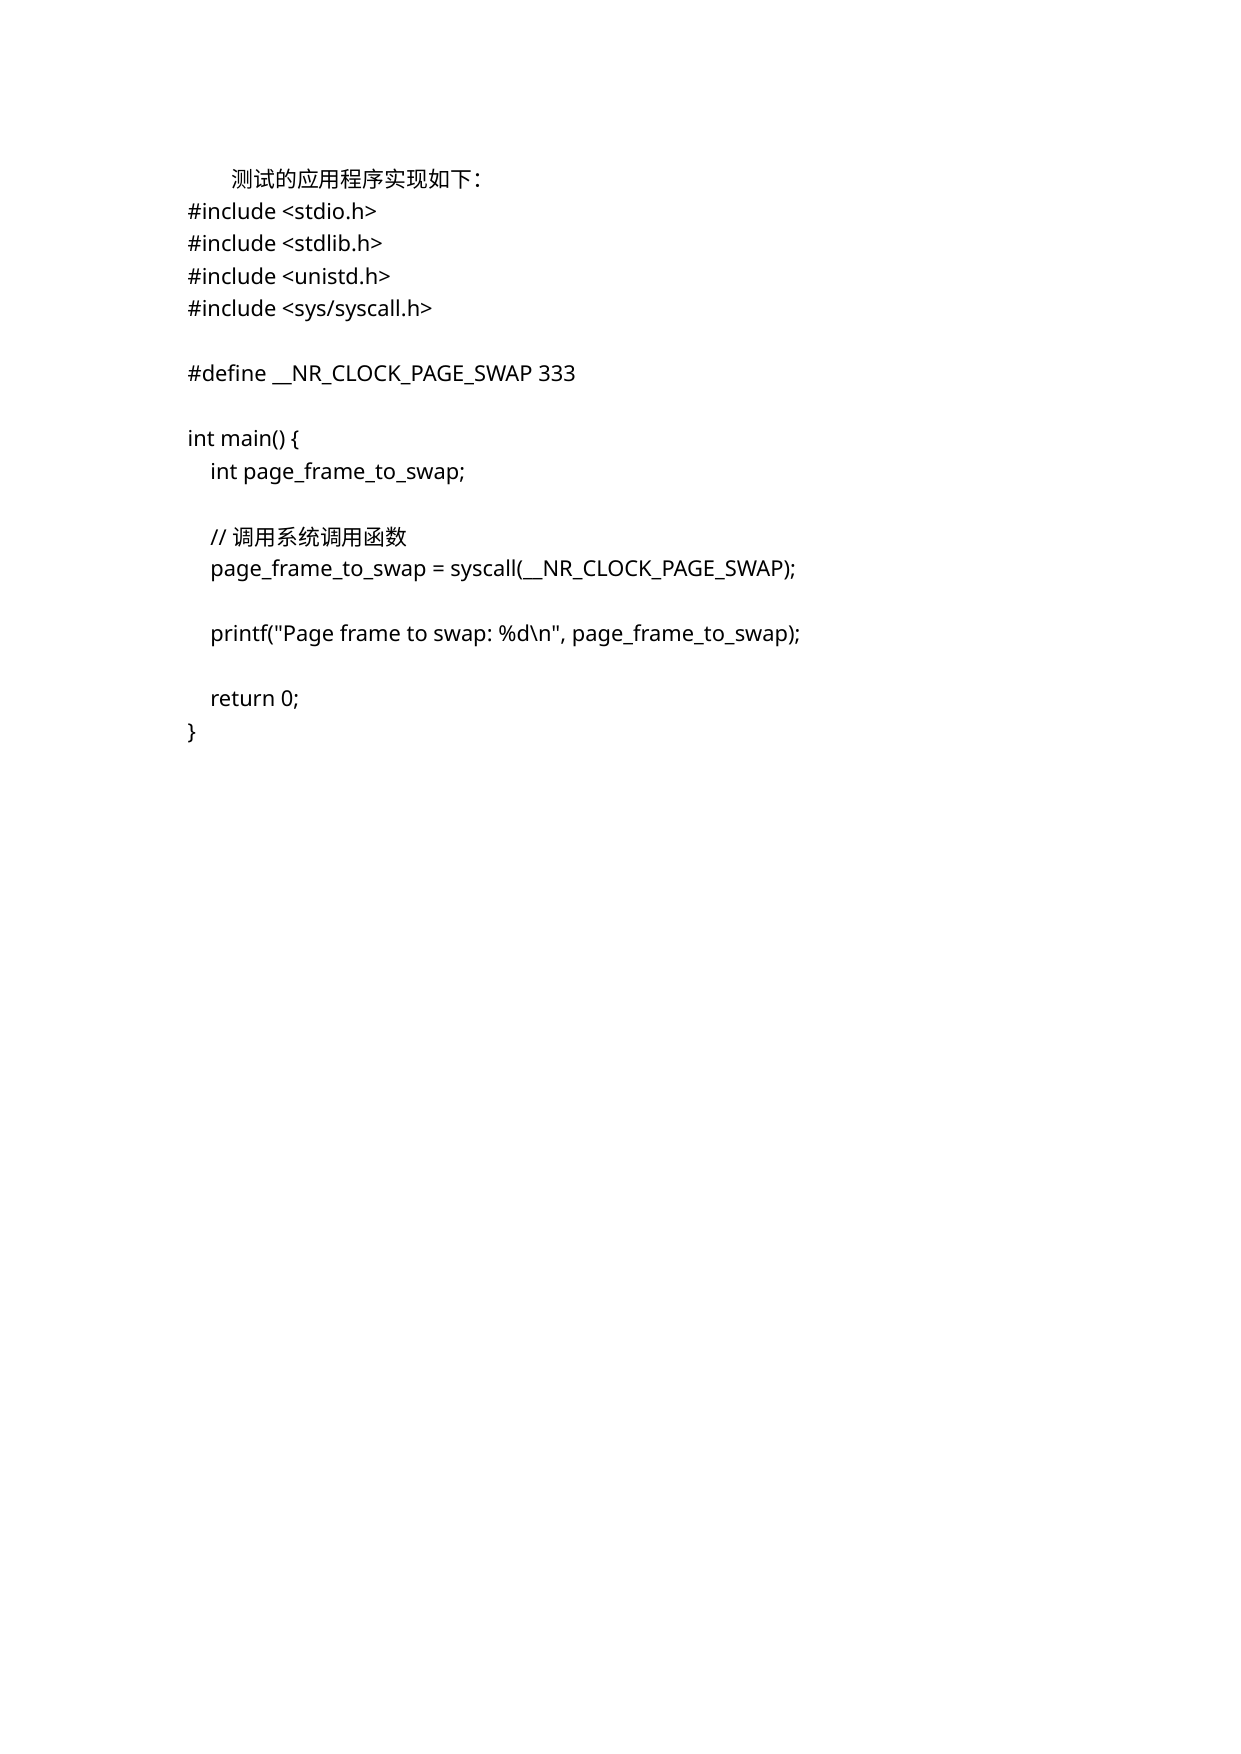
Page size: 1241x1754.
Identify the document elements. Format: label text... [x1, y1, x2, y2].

text // 调用系统调用函数 [187, 519, 1053, 552]
text #include <stdio.h> [187, 194, 1053, 227]
text } [187, 714, 1053, 747]
text page_frame_to_swap = syscall(__NR_CLOCK_PAGE_SWAP); [187, 552, 1053, 584]
text int page_frame_to_swap; [187, 454, 1053, 487]
text #define __NR_CLOCK_PAGE_SWAP 333 [187, 357, 1053, 389]
text int main() { [187, 422, 1053, 454]
text #include <unistd.h> [187, 259, 1053, 292]
text printf("Page frame to swap: %d\n", page_frame_to_swap); [187, 617, 1053, 649]
text #include <stdlib.h> [187, 227, 1053, 259]
text 测试的应用程序实现如下： [187, 162, 1053, 194]
text return 0; [187, 682, 1053, 714]
text #include <sys/syscall.h> [187, 292, 1053, 324]
